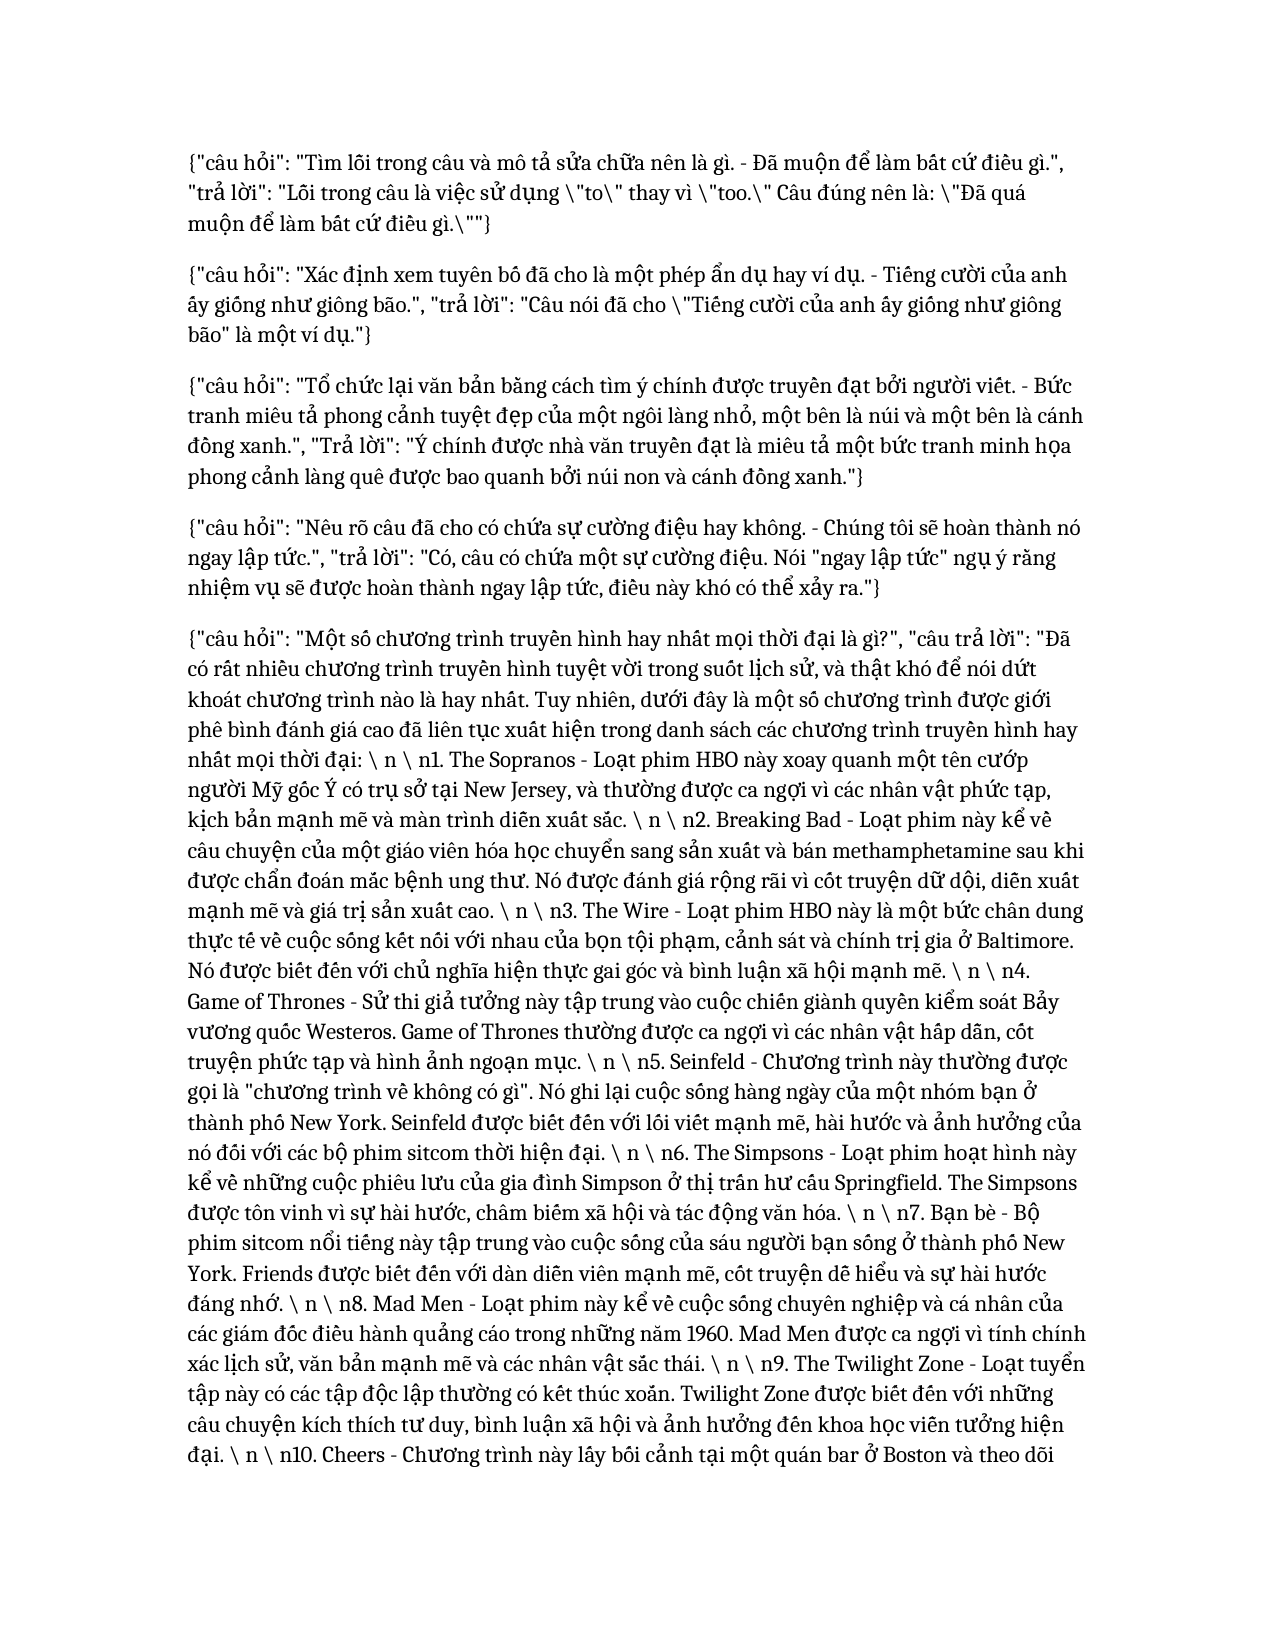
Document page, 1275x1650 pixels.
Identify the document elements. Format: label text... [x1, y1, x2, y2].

text {"câu hỏi": "Nêu rõ câu đã cho có chứa sự cường điệu hay không. - Chúng tôi sẽ hoàn thành nó ngay lập tức.", "trả lời": "Có, câu có chứa một sự cường điệu. Nói "ngay lập tức" ngụ ý rằng nhiệm vụ sẽ được hoàn thành ngay lập tức, điều này khó có thể xảy ra."} [187, 514, 1087, 601]
text {"câu hỏi": "Xác định xem tuyên bố đã cho là một phép ẩn dụ hay ví dụ. - Tiếng cười của anh ấy giống như giông bão.", "trả lời": "Câu nói đã cho \"Tiếng cười của anh ấy giống như giông bão" là một ví dụ."} [187, 261, 1087, 348]
text {"câu hỏi": "Tổ chức lại văn bản bằng cách tìm ý chính được truyền đạt bởi người viết. - Bức tranh miêu tả phong cảnh tuyệt đẹp của một ngôi làng nhỏ, một bên là núi và một bên là cánh đồng xanh.", "Trả lời": "Ý chính được nhà văn truyền đạt là miêu tả một bức tranh minh họa phong cảnh làng quê được bao quanh bởi núi non và cánh đồng xanh."} [187, 373, 1087, 490]
text {"câu hỏi": "Tìm lỗi trong câu và mô tả sửa chữa nên là gì. - Đã muộn để làm bất cứ điều gì.", "trả lời": "Lỗi trong câu là việc sử dụng \"to\" thay vì \"too.\" Câu đúng nên là: \"Đã quá muộn để làm bất cứ điều gì.\""} [187, 150, 1087, 237]
